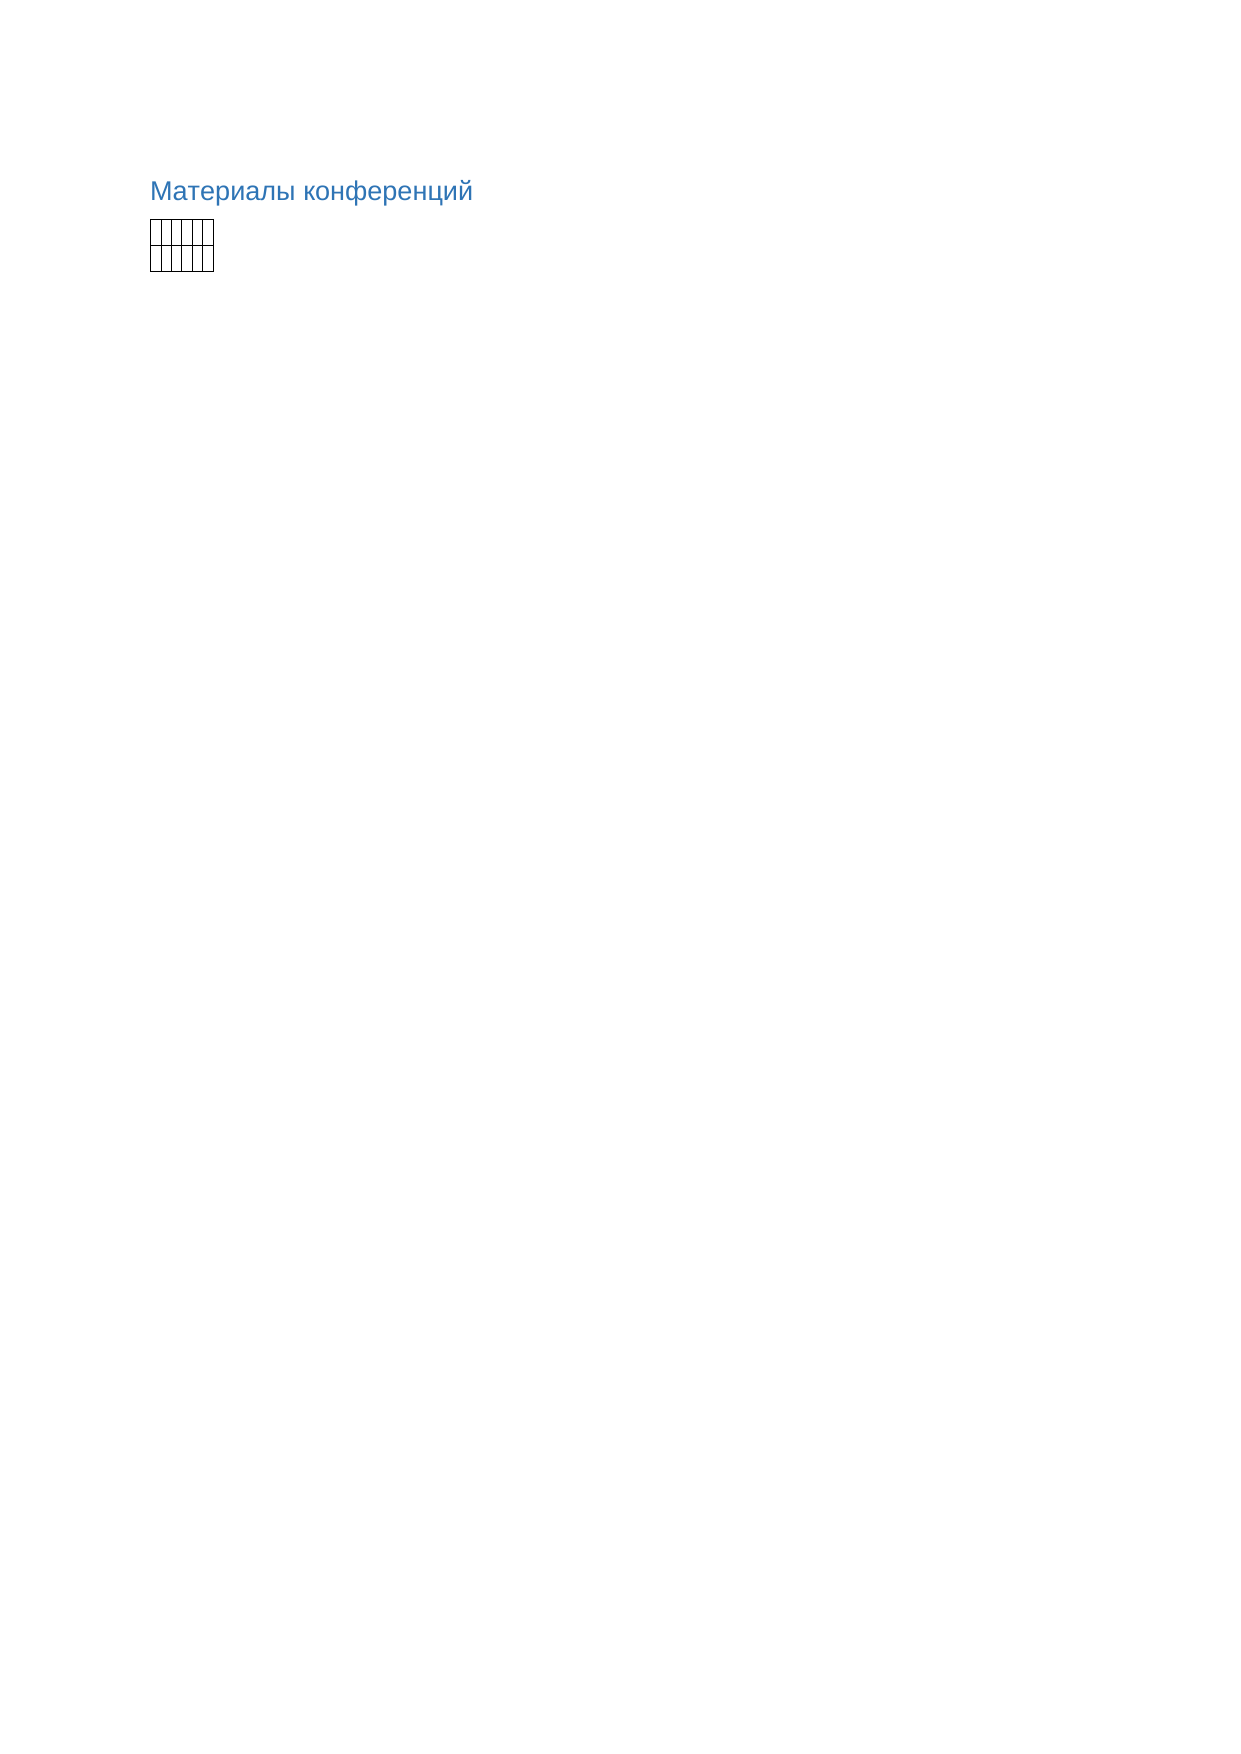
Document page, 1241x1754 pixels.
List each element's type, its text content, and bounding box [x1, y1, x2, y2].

subtitle Материалы конференций [150, 175, 1090, 206]
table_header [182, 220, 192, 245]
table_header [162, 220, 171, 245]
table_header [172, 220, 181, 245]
